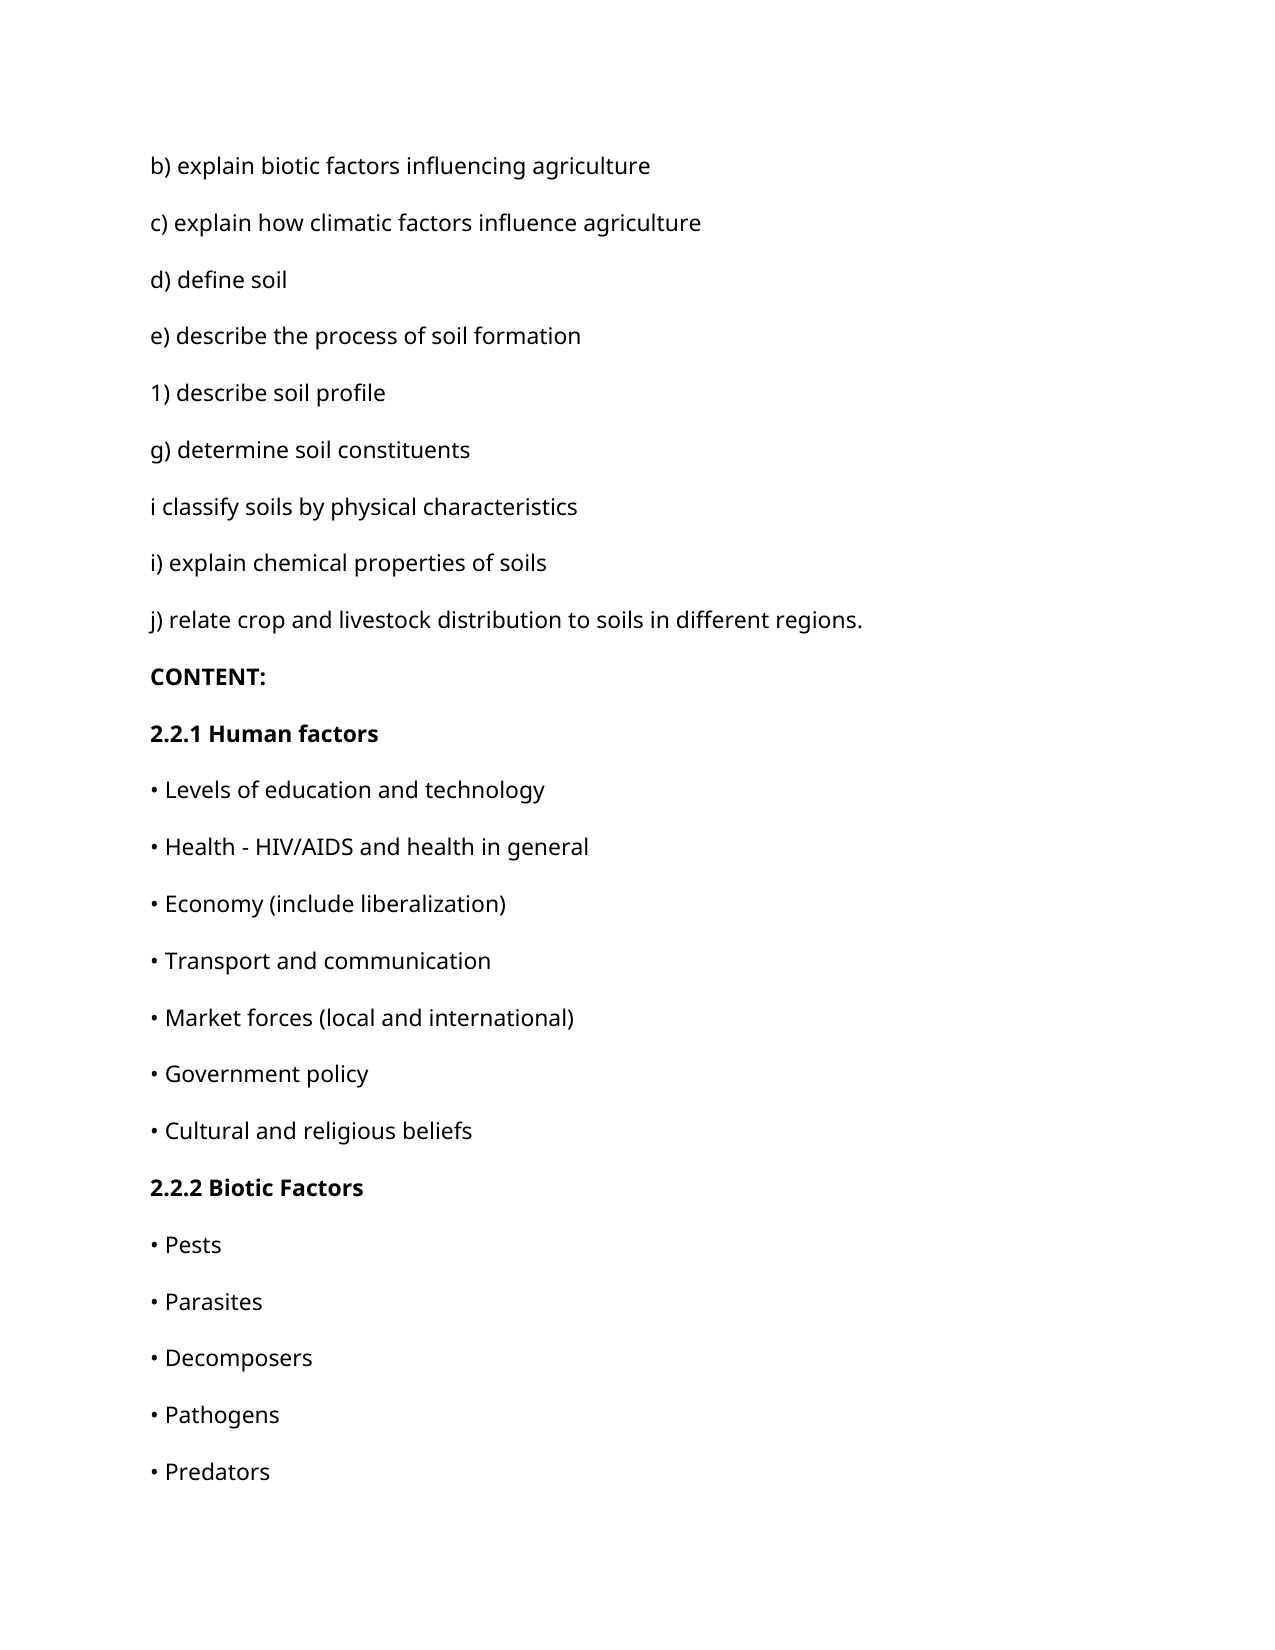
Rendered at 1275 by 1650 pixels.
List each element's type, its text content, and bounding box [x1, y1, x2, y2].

text e) describe the process of soil formation [150, 320, 1125, 352]
text • Health - HIV/AIDS and health in general [150, 831, 1125, 862]
text • Economy (include liberalization) [150, 888, 1125, 919]
text • Market forces (local and international) [150, 1002, 1125, 1033]
text 1) describe soil profile [150, 377, 1125, 408]
text • Decomposers [150, 1342, 1125, 1373]
text • Predators [150, 1456, 1125, 1487]
text j) relate crop and livestock distribution to soils in different regions. [150, 604, 1125, 635]
text i classify soils by physical characteristics [150, 491, 1125, 522]
text • Levels of education and technology [150, 774, 1125, 806]
text b) explain biotic factors influencing agriculture [150, 150, 1125, 181]
text 2.2.2 Biotic Factors [150, 1172, 1125, 1203]
text g) determine soil constituents [150, 434, 1125, 465]
text d) define soil [150, 263, 1125, 295]
text • Parasites [150, 1285, 1125, 1317]
text • Government policy [150, 1058, 1125, 1089]
text c) explain how climatic factors influence agriculture [150, 207, 1125, 238]
text • Pathogens [150, 1399, 1125, 1430]
text • Transport and communication [150, 945, 1125, 976]
text i) explain chemical properties of soils [150, 547, 1125, 579]
text • Cultural and religious beliefs [150, 1115, 1125, 1146]
text • Pests [150, 1229, 1125, 1260]
text 2.2.1 Human factors [150, 718, 1125, 749]
text CONTENT: [150, 661, 1125, 692]
